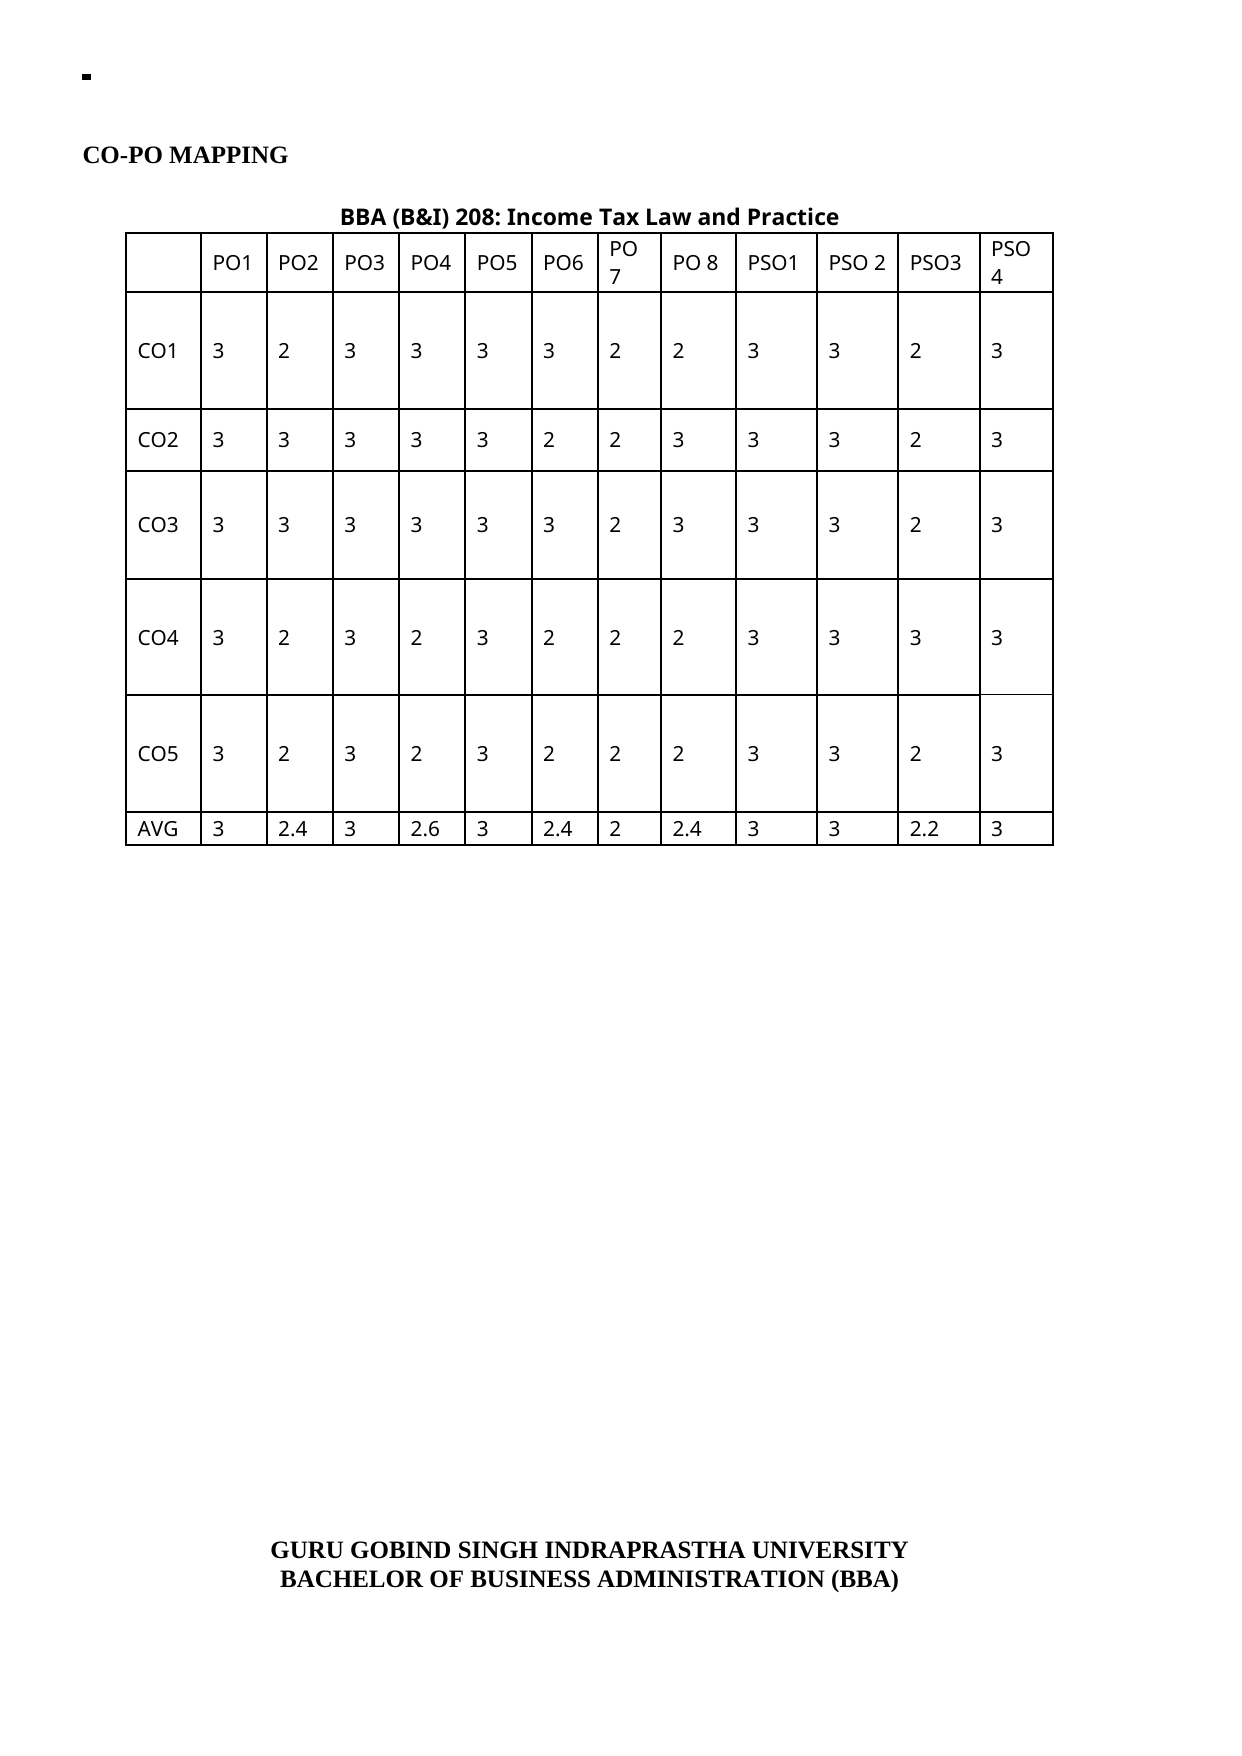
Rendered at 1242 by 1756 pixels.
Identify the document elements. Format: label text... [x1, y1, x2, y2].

table_cell 3 [981, 695, 1052, 811]
table_cell CO2 [127, 410, 200, 470]
table_cell 3 [400, 293, 464, 407]
table_cell 3 [202, 696, 266, 811]
table_cell 3 [268, 410, 332, 470]
table_cell 2 [599, 472, 660, 578]
table_cell 3 [334, 410, 398, 470]
table_cell 2.2 [899, 813, 979, 843]
table_cell 3 [981, 293, 1052, 407]
table_cell 3 [818, 293, 897, 407]
table_cell 3 [981, 410, 1052, 470]
table_header PSO1 [737, 234, 816, 291]
table_cell 2 [268, 580, 332, 694]
table_cell 2.4 [662, 813, 735, 843]
table_cell 2 [268, 696, 332, 811]
table_cell 3 [818, 410, 897, 470]
text CO-PO MAPPING [82, 141, 1097, 169]
table_cell 2 [599, 580, 660, 694]
table_cell CO3 [127, 472, 200, 578]
table_cell 2 [533, 410, 597, 470]
table_cell CO1 [127, 293, 200, 407]
table_cell 2 [899, 472, 979, 578]
table_cell 2 [533, 580, 597, 694]
table_cell 3 [737, 580, 816, 694]
table_cell 2 [899, 696, 979, 811]
table_cell 3 [533, 293, 597, 407]
table_header PO 7 [599, 234, 660, 291]
table_cell 3 [818, 472, 897, 578]
table_cell 3 [737, 293, 816, 407]
table_cell 3 [466, 580, 531, 694]
table_cell 2 [899, 293, 979, 407]
table_cell 3 [202, 580, 266, 694]
table_cell 3 [662, 410, 735, 470]
table_cell 3 [400, 410, 464, 470]
table_cell 3 [533, 472, 597, 578]
table_cell 3 [737, 696, 816, 811]
table_cell AVG [127, 813, 200, 843]
table_cell 2 [599, 410, 660, 470]
table_cell 2 [533, 696, 597, 811]
table_cell 3 [818, 580, 897, 694]
table_cell 3 [662, 472, 735, 578]
table_cell 2 [268, 293, 332, 407]
table_cell 3 [737, 472, 816, 578]
table_cell CO5 [127, 696, 200, 811]
table_cell 2 [662, 580, 735, 694]
table_cell 2 [400, 696, 464, 811]
table_cell 3 [981, 472, 1052, 578]
table_cell 3 [400, 472, 464, 578]
table_header PO6 [533, 234, 597, 291]
table_cell 3 [466, 813, 531, 843]
table_header PO3 [334, 234, 398, 291]
table_header PO2 [268, 234, 332, 291]
table_header PO1 [202, 234, 266, 291]
table_cell 3 [818, 813, 897, 843]
table_cell 2 [599, 293, 660, 407]
table_cell 2 [599, 696, 660, 811]
table_cell 2 [662, 293, 735, 407]
table_cell 2 [400, 580, 464, 694]
text BACHELOR OF BUSINESS ADMINISTRATION (BBA) [82, 1564, 1097, 1593]
table_cell 3 [466, 472, 531, 578]
table_cell 2.6 [400, 813, 464, 843]
table_cell 2.4 [533, 813, 597, 843]
table_cell 3 [202, 410, 266, 470]
table_header PSO4 [981, 234, 1052, 291]
table_cell 2 [662, 696, 735, 811]
table_header PSO 2 [818, 234, 897, 291]
table_cell 3 [737, 410, 816, 470]
table_cell 3 [899, 580, 979, 694]
table_cell 3 [268, 472, 332, 578]
table_cell 3 [737, 813, 816, 843]
table_header PO4 [400, 234, 464, 291]
table_cell 3 [466, 293, 531, 407]
table_cell 3 [202, 293, 266, 407]
table_header [127, 234, 200, 291]
table_cell 3 [818, 696, 897, 811]
table_cell 2 [599, 813, 660, 843]
table_cell 3 [334, 696, 398, 811]
table_cell 3 [981, 813, 1052, 843]
table_cell 3 [334, 580, 398, 694]
table_cell 2.4 [268, 813, 332, 843]
table_cell 2 [899, 410, 979, 470]
table_cell 3 [466, 410, 531, 470]
table_cell 3 [334, 472, 398, 578]
table_cell 3 [466, 696, 531, 811]
table_header PO 8 [662, 234, 735, 291]
table_cell 3 [334, 813, 398, 843]
table_cell 3 [202, 472, 266, 578]
table_header PSO3 [899, 234, 979, 291]
table_cell 3 [202, 813, 266, 843]
text BBA (B&I) 208: Income Tax Law and Practice [82, 201, 1097, 232]
table_cell 3 [981, 580, 1052, 694]
table_cell CO4 [127, 580, 200, 694]
table_header PO5 [466, 234, 531, 291]
table_cell 3 [334, 293, 398, 407]
text GURU GOBIND SINGH INDRAPRASTHA UNIVERSITY [82, 1536, 1097, 1564]
